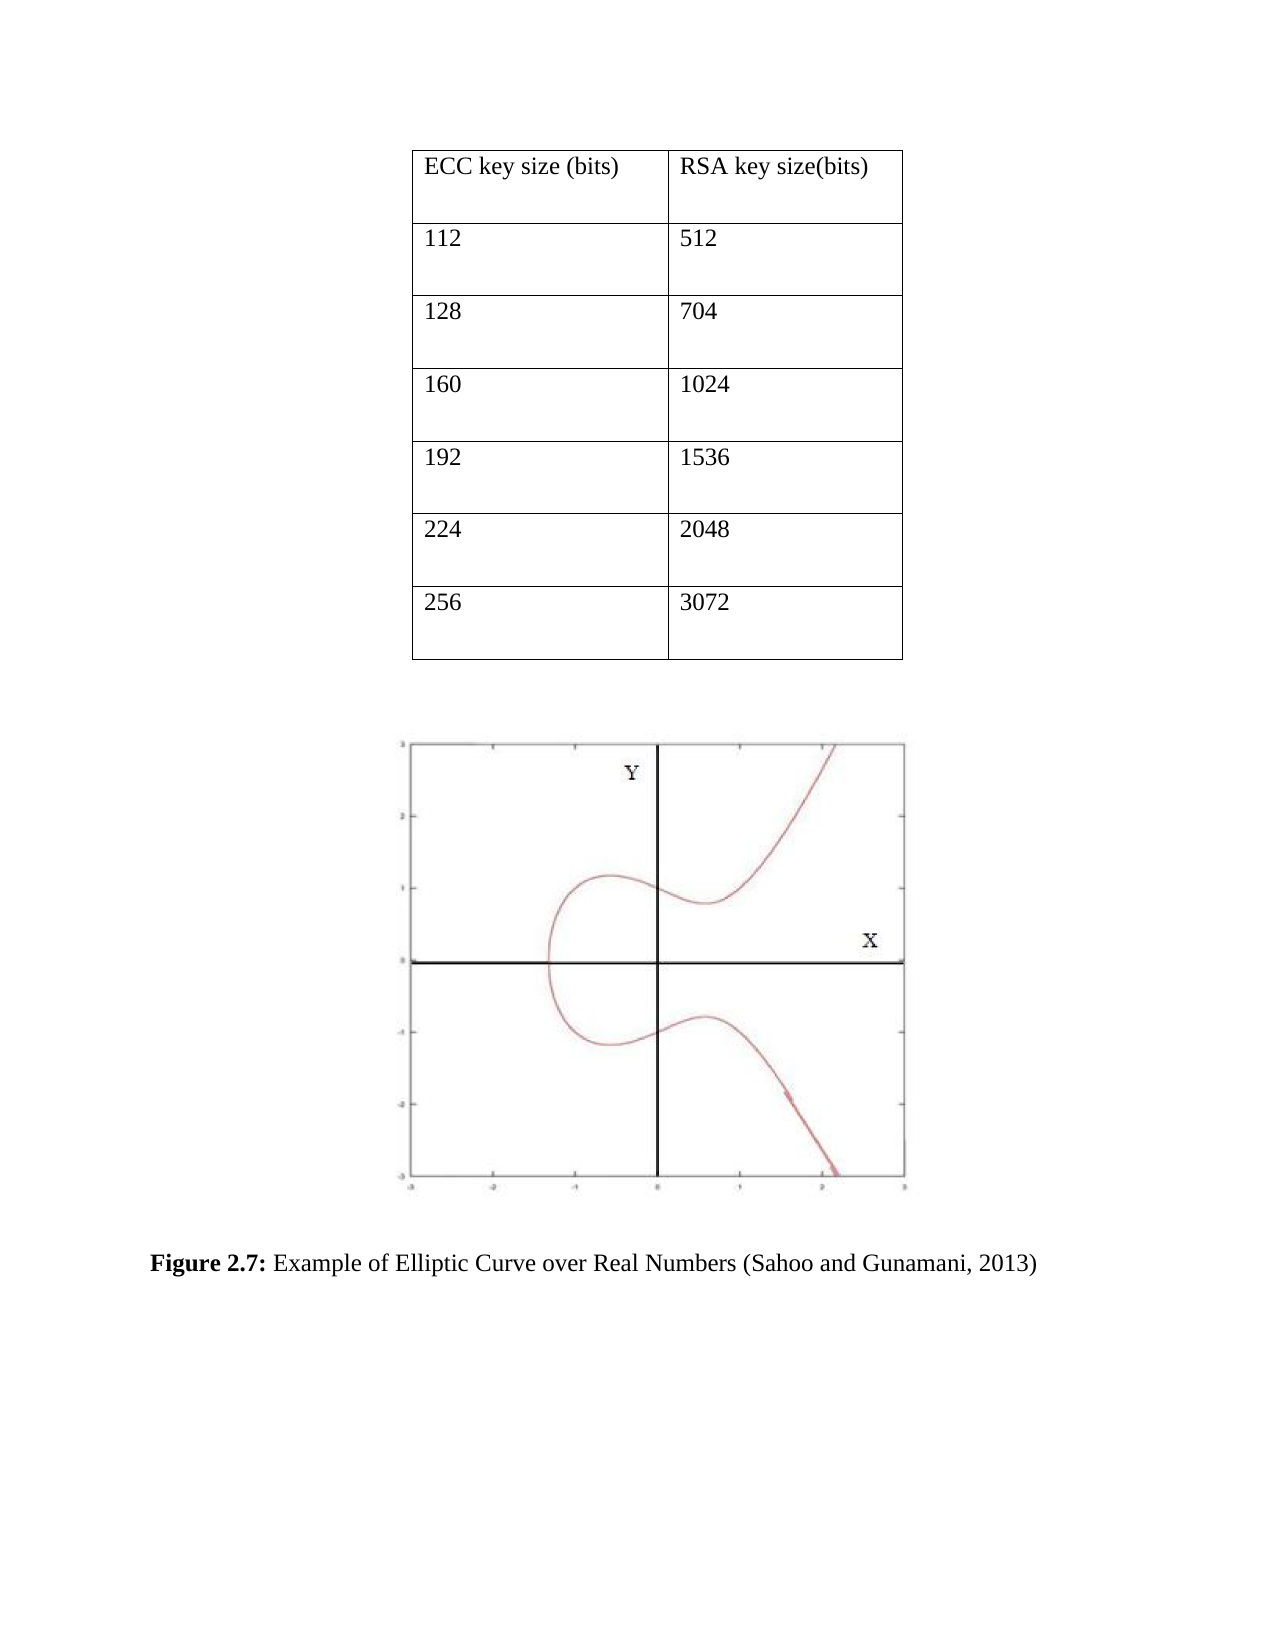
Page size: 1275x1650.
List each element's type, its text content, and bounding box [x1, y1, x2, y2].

text Figure 2.7: Example of Elliptic Curve over Real Numbers (Sahoo and Gunamani, 2013) [150, 1248, 1166, 1277]
table_cell 160 [413, 369, 668, 441]
table_cell 512 [669, 224, 902, 295]
table_header RSA key size(bits) [669, 151, 902, 222]
picture [394, 732, 922, 1204]
table_header ECC key size (bits) [413, 151, 668, 222]
table_cell 2048 [669, 514, 902, 586]
table_cell 128 [413, 296, 668, 368]
table_cell 704 [669, 296, 902, 368]
table_cell 1536 [669, 442, 902, 513]
table_cell 224 [413, 514, 668, 586]
table_cell 1024 [669, 369, 902, 441]
table_cell 256 [413, 587, 668, 659]
table_cell 192 [413, 442, 668, 513]
table_cell 112 [413, 224, 668, 295]
table_cell 3072 [669, 587, 902, 659]
